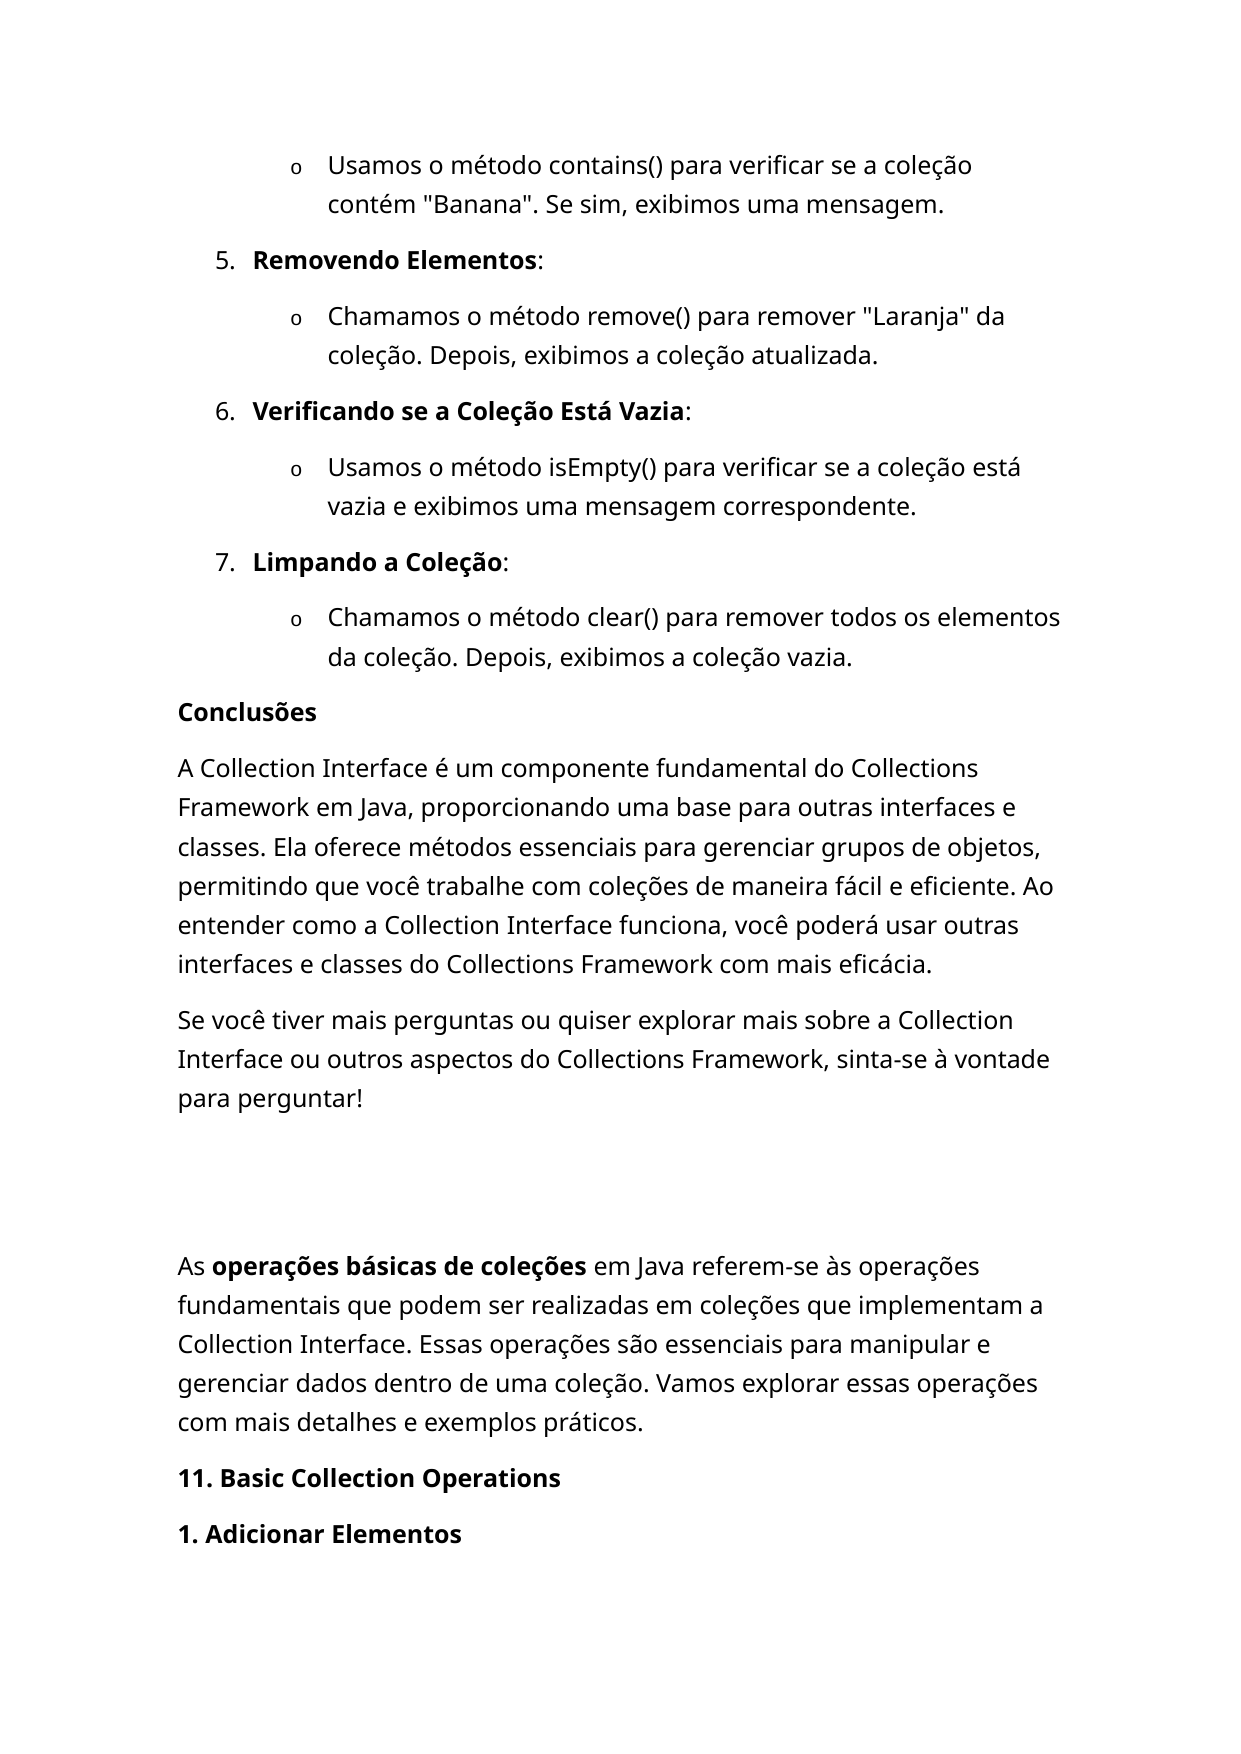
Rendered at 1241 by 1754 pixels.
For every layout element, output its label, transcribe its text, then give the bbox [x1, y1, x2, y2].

text Se você tiver mais perguntas ou quiser explorar mais sobre a Collection Interface ou outros aspectos do Collections Framework, sinta-se à vontade para perguntar! [177, 1003, 1063, 1115]
text A Collection Interface é um componente fundamental do Collections Framework em Java, proporcionando uma base para outras interfaces e classes. Ela oferece métodos essenciais para gerenciar grupos de objetos, permitindo que você trabalhe com coleções de maneira fácil e eficiente. Ao entender como a Collection Interface funciona, você poderá usar outras interfaces e classes do Collections Framework com mais eficácia. [177, 751, 1063, 981]
text 1. Adicionar Elementos [177, 1517, 1063, 1551]
list Limpando a Coleção: [215, 544, 1063, 578]
list Verificando se a Coleção Está Vazia: [215, 393, 1063, 427]
list Usamos o método isEmpty() para verificar se a coleção está vazia e exibimos uma mensagem correspondente. [290, 449, 1063, 522]
list Removendo Elementos: [215, 243, 1063, 277]
list Chamamos o método clear() para remover todos os elementos da coleção. Depois, exibimos a coleção vazia. [290, 600, 1063, 673]
list Usamos o método contains() para verificar se a coleção contém "Banana". Se sim, exibimos uma mensagem. [290, 148, 1063, 221]
text As operações básicas de coleções em Java referem-se às operações fundamentais que podem ser realizadas em coleções que implementam a Collection Interface. Essas operações são essenciais para manipular e gerenciar dados dentro de uma coleção. Vamos explorar essas operações com mais detalhes e exemplos práticos. [177, 1248, 1063, 1439]
text 11. Basic Collection Operations [177, 1461, 1063, 1495]
text Conclusões [177, 695, 1063, 729]
list Chamamos o método remove() para remover "Laranja" da coleção. Depois, exibimos a coleção atualizada. [290, 298, 1063, 372]
